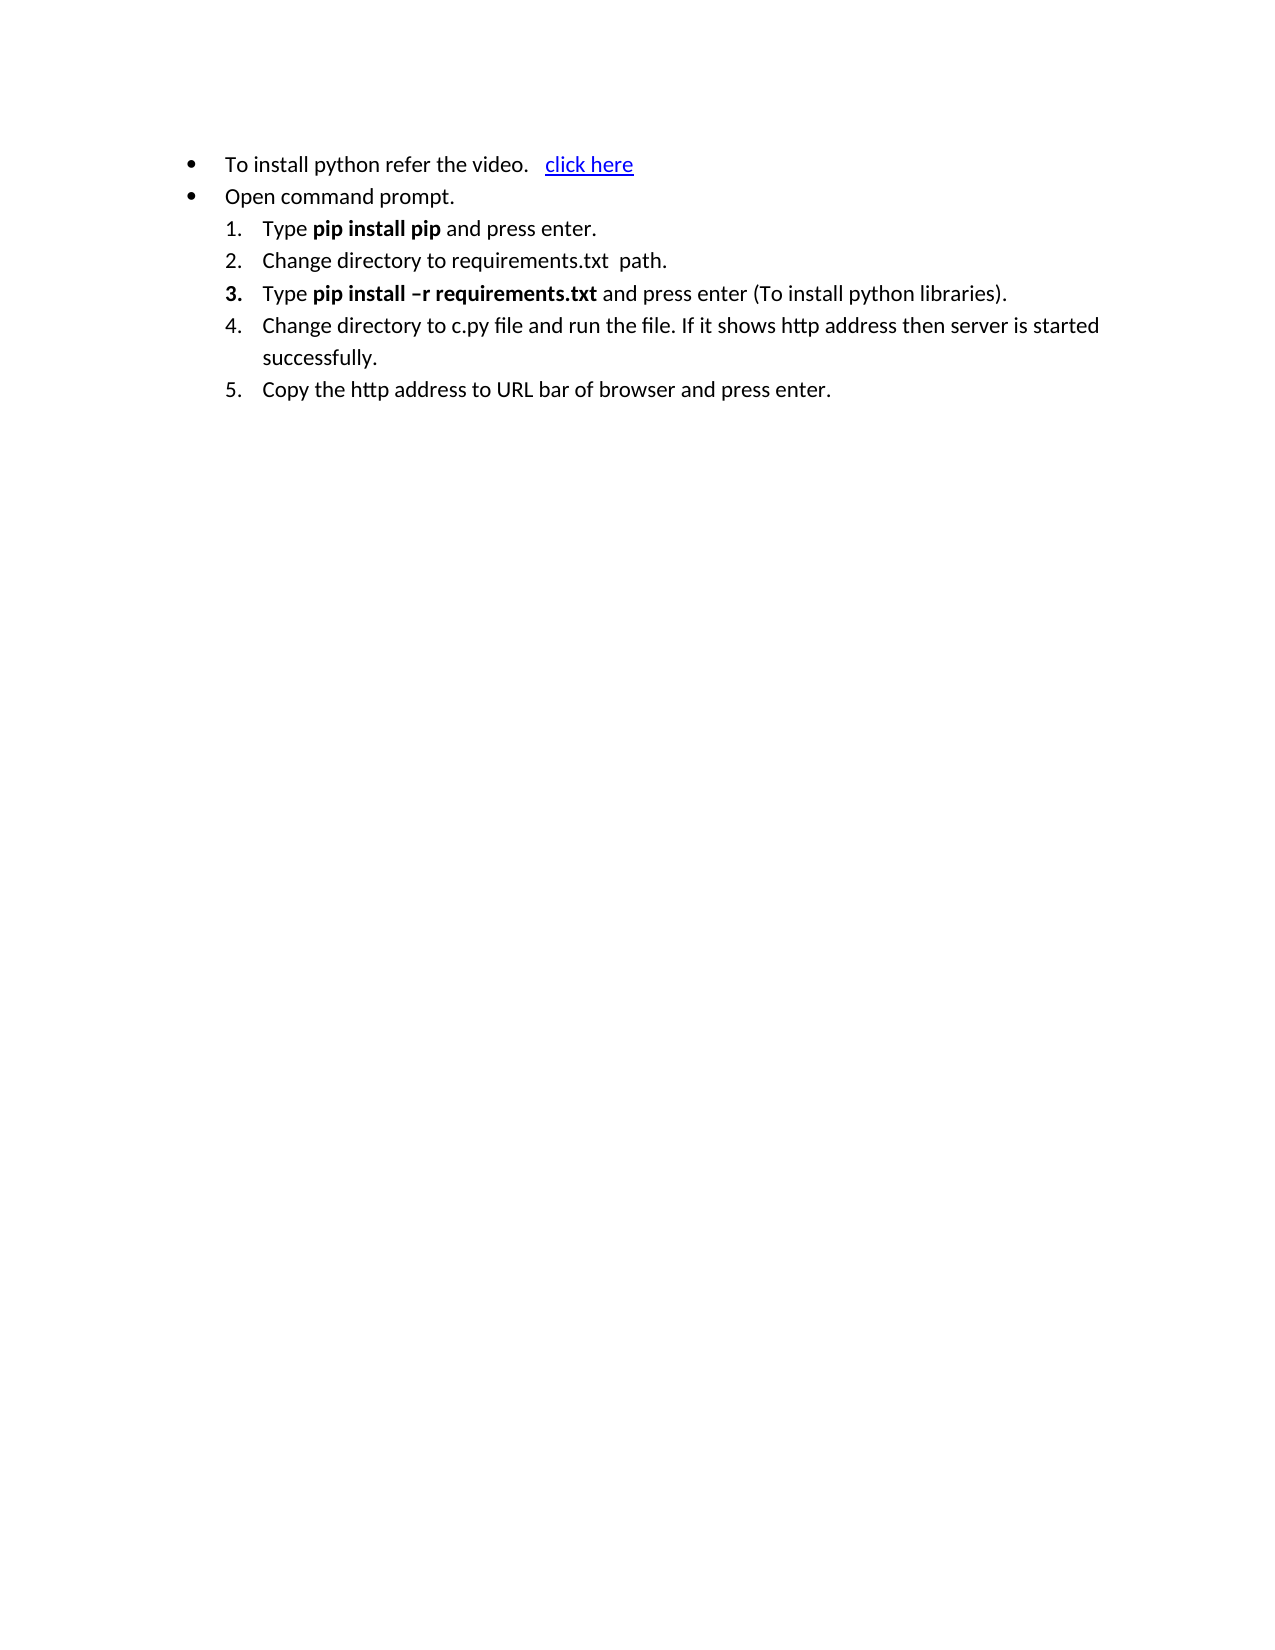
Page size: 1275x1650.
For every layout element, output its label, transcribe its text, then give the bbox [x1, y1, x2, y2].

list To install python refer the video. click here [187, 150, 1125, 178]
list Change directory to requirements.txt path. [225, 247, 1125, 274]
list Change directory to c.py file and run the file. If it shows http address then server is started successfully. [225, 311, 1125, 371]
list Type pip install –r requirements.txt and press enter (To install python libraries). [225, 279, 1125, 307]
list Copy the http address to URL bar of browser and press enter. [225, 375, 1125, 403]
list Open command prompt. [187, 182, 1125, 210]
list Type pip install pip and press enter. [225, 214, 1125, 242]
